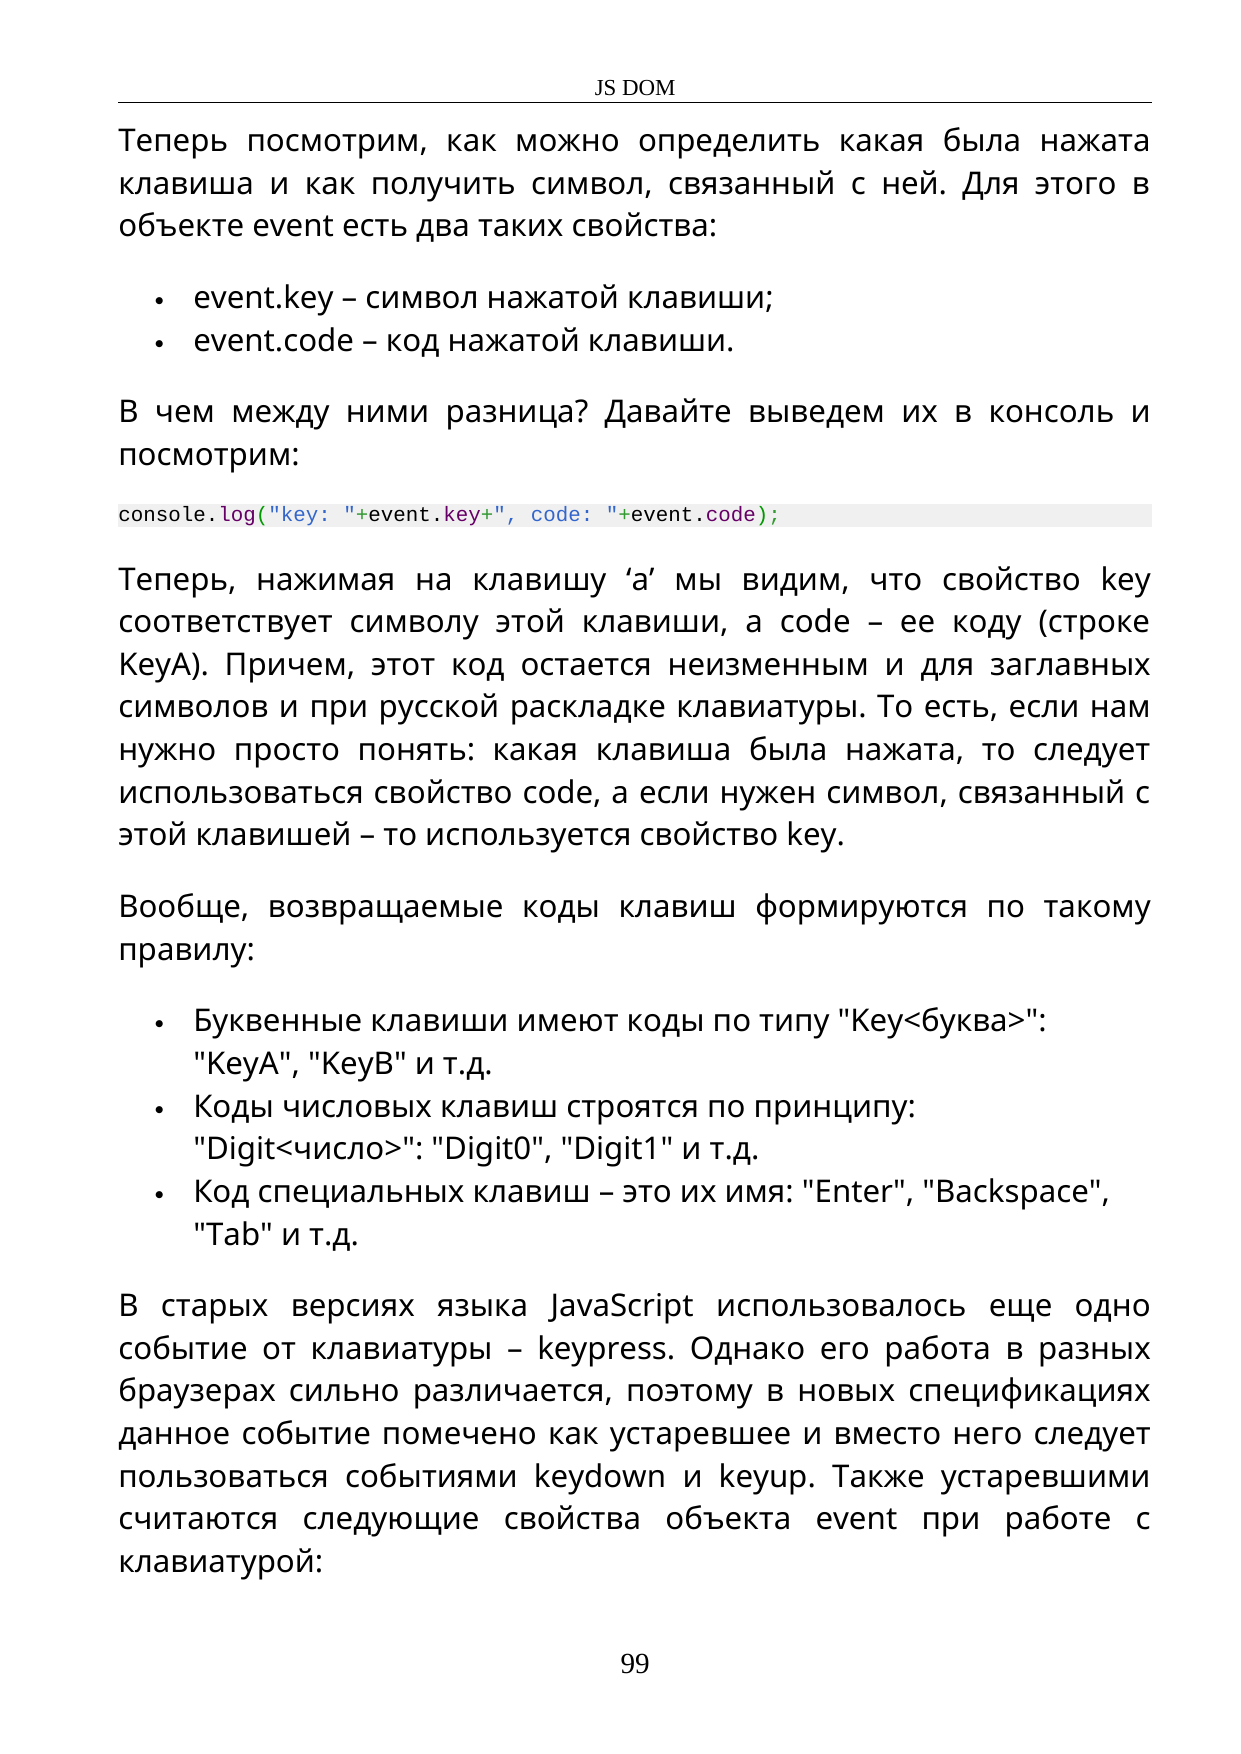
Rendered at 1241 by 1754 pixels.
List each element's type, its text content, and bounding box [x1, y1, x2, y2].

list event.code – код нажатой клавиши. [156, 318, 1152, 360]
list Код специальных клавиш – это их имя: "Enter", "Backspace", "Tab" и т.д. [156, 1169, 1152, 1254]
list Буквенные клавиши имеют коды по типу "Key<буква>": "KeyA", "KeyB" и т.д. [156, 998, 1152, 1084]
text В чем между ними разница? Давайте выведем их в консоль и посмотрим: [118, 389, 1152, 475]
text console.log("key: "+event.key+", code: "+event.code); [118, 504, 1152, 527]
text Теперь, нажимая на клавишу ‘a’ мы видим, что свойство key соответствует символу этой клавиши, а code – ее коду (строке KeyA). Причем, этот код остается неизменным и для заглавных символов и при русской раскладке клавиатуры. То есть, если нам нужно просто понять: какая клавиша была нажата, то следует использоваться свойство code, а если нужен символ, связанный с этой клавишей – то используется свойство key. [118, 557, 1152, 855]
list event.key – символ нажатой клавиши; [156, 275, 1152, 318]
text Теперь посмотрим, как можно определить какая была нажата клавиша и как получить символ, связанный с ней. Для этого в объекте event есть два таких свойства: [118, 118, 1152, 246]
text Вообще, возвращаемые коды клавиш формируются по такому правилу: [118, 884, 1152, 969]
list Коды числовых клавиш строятся по принципу: "Digit<число>": "Digit0", "Digit1" и т.д. [156, 1084, 1152, 1169]
text В старых версиях языка JavaScript использовалось еще одно событие от клавиатуры – keypress. Однако его работа в разных браузерах сильно различается, поэтому в новых спецификациях данное событие помечено как устаревшее и вместо него следует пользоваться событиями keydown и keyup. Также устаревшими считаются следующие свойства объекта event при работе с клавиатурой: [118, 1283, 1152, 1581]
